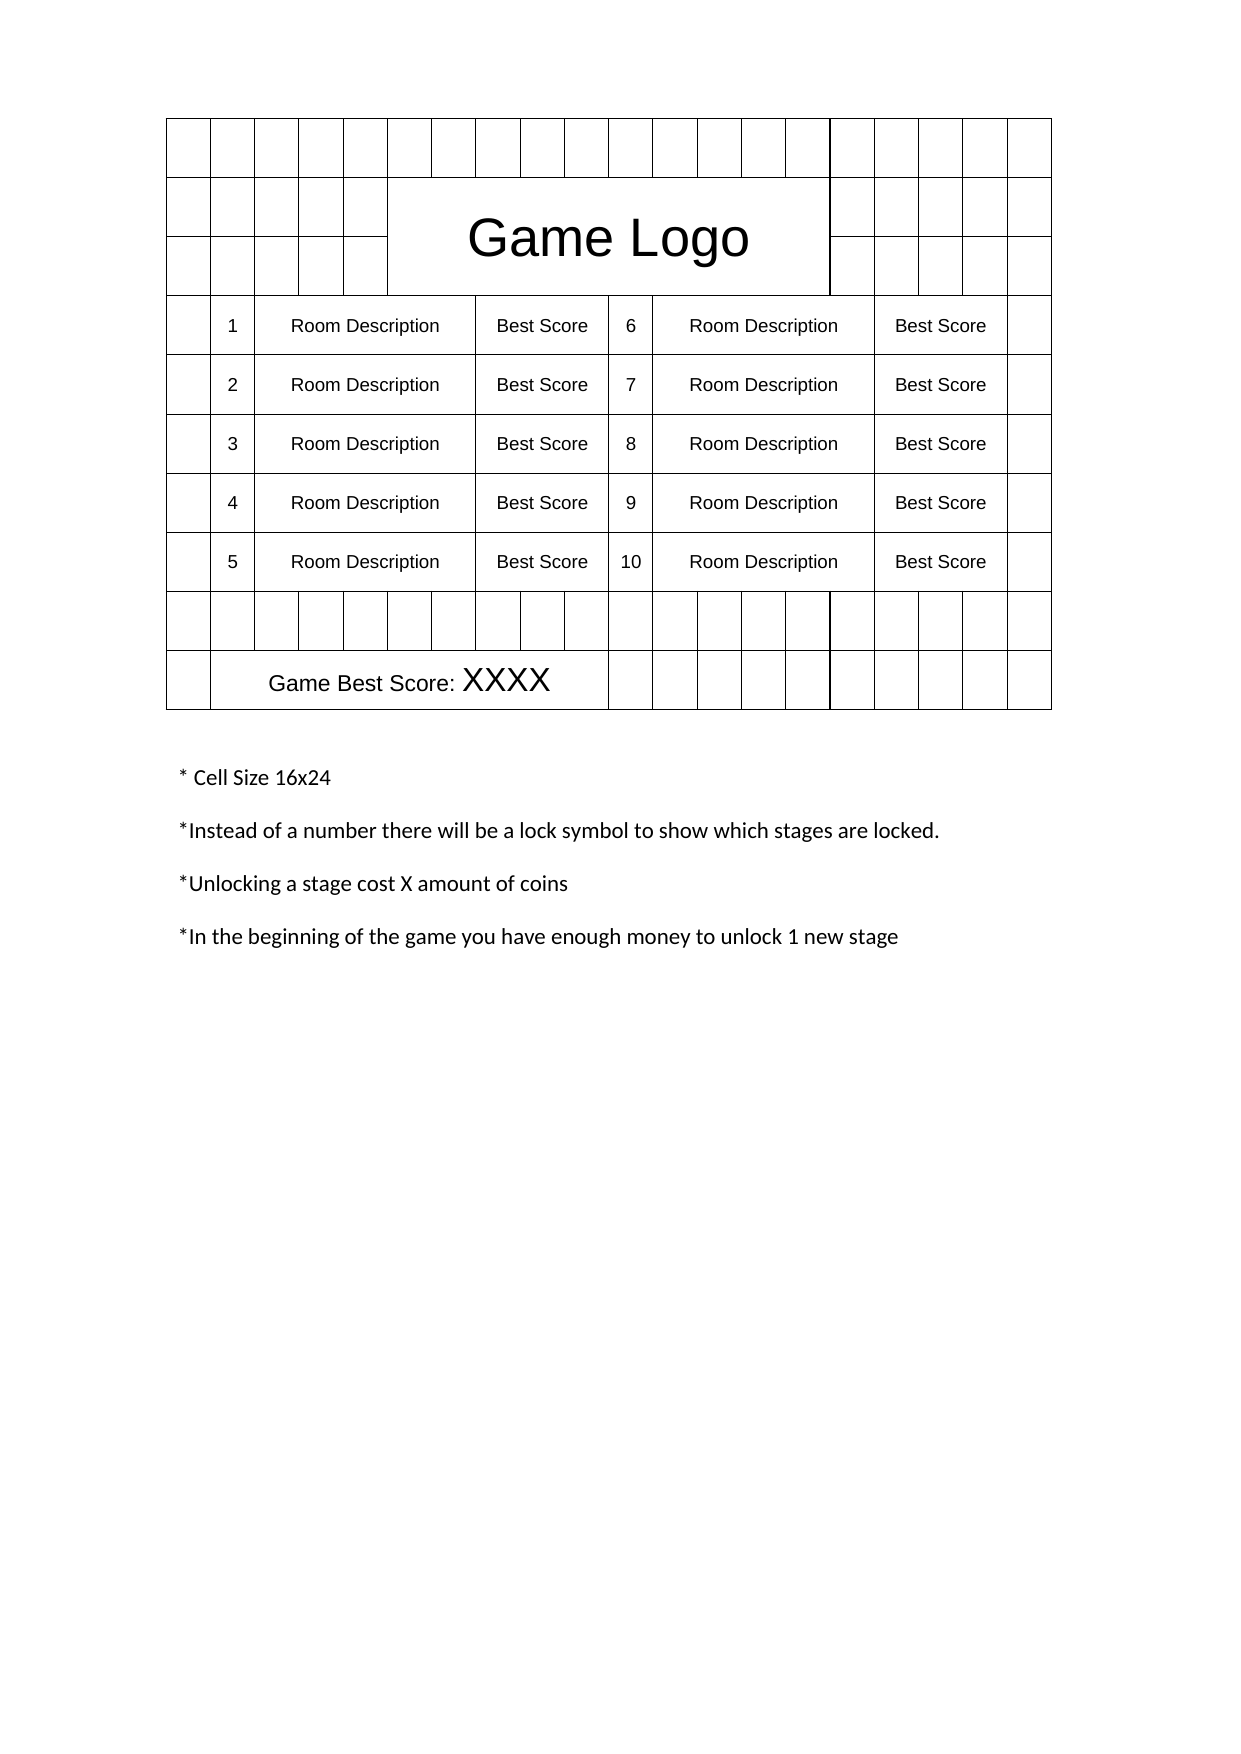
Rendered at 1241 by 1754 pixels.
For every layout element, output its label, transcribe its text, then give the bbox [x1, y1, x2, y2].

table_cell 3 [211, 415, 254, 472]
table_header [299, 119, 343, 177]
table_cell [1008, 592, 1051, 650]
table_cell [344, 178, 387, 236]
table_cell [167, 237, 210, 295]
table_cell [875, 651, 918, 709]
table_cell Best Score [875, 415, 1007, 472]
table_cell Room Description [255, 533, 475, 591]
table_header [255, 119, 298, 177]
table_cell [1008, 533, 1051, 591]
table_cell [521, 592, 564, 650]
table_cell [875, 592, 918, 650]
table_header [521, 119, 564, 177]
table_cell [742, 651, 785, 709]
table_header [786, 119, 829, 177]
table_cell [299, 178, 343, 236]
table_cell [299, 592, 343, 650]
table_cell Room Description [255, 474, 475, 532]
table_header [875, 119, 918, 177]
table_header [565, 119, 608, 177]
table_cell Best Score [476, 474, 608, 532]
table_header [388, 119, 431, 177]
table_cell [344, 237, 387, 295]
table_cell [1008, 474, 1051, 532]
table_cell 8 [609, 415, 652, 472]
table_header [432, 119, 475, 177]
table_cell Room Description [255, 355, 475, 413]
text *In the beginning of the game you have enough money to unlock 1 new stage [177, 922, 1152, 950]
table_header [609, 119, 652, 177]
table_cell [963, 592, 1007, 650]
table_cell Room Description [255, 415, 475, 472]
text *Unlocking a stage cost X amount of coins [177, 869, 1152, 897]
table_cell 2 [211, 355, 254, 413]
table_header [963, 119, 1007, 177]
table_cell [255, 592, 298, 650]
table_cell [919, 237, 962, 295]
table_cell [875, 237, 918, 295]
table_header [344, 119, 387, 177]
table_cell [609, 592, 652, 650]
table_cell [653, 651, 697, 709]
table_cell Best Score [875, 474, 1007, 532]
table_cell [255, 178, 298, 236]
table_cell [167, 178, 210, 236]
table_cell [432, 592, 475, 650]
table_cell 6 [609, 296, 652, 354]
table_cell Game Best Score: XXXX [211, 651, 608, 709]
table_header [167, 119, 210, 177]
table_cell Best Score [476, 533, 608, 591]
table_cell Room Description [255, 296, 475, 354]
table_cell [786, 651, 829, 709]
text * Cell Size 16x24 [177, 763, 1152, 791]
table_cell [167, 474, 210, 532]
table_cell Best Score [875, 355, 1007, 413]
table_cell Best Score [476, 415, 608, 472]
table_cell [565, 592, 608, 650]
table_cell [831, 592, 874, 650]
table_cell [476, 592, 520, 650]
table_header [1008, 119, 1051, 177]
table_cell Room Description [653, 474, 874, 532]
table_cell [211, 178, 254, 236]
table_cell [875, 178, 918, 236]
table_header [653, 119, 697, 177]
table_cell [167, 651, 210, 709]
table_cell [167, 296, 210, 354]
table_cell [167, 415, 210, 472]
table_cell Best Score [875, 533, 1007, 591]
table_cell [831, 178, 874, 236]
table_cell Best Score [476, 296, 608, 354]
table_cell [831, 651, 874, 709]
table_cell [211, 592, 254, 650]
table_cell Room Description [653, 415, 874, 472]
table_cell 1 [211, 296, 254, 354]
table_cell [388, 592, 431, 650]
table_cell [963, 237, 1007, 295]
table_cell [167, 533, 210, 591]
table_cell [167, 592, 210, 650]
table_cell 5 [211, 533, 254, 591]
table_cell [919, 651, 962, 709]
table_cell [831, 237, 874, 295]
table_header [831, 119, 874, 177]
table_cell [653, 592, 697, 650]
table_header [476, 119, 520, 177]
table_cell [919, 592, 962, 650]
table_cell [1008, 355, 1051, 413]
table_cell Best Score [476, 355, 608, 413]
table_header [698, 119, 741, 177]
table_cell [919, 178, 962, 236]
table_cell [1008, 237, 1051, 295]
table_header [742, 119, 785, 177]
table_cell [1008, 651, 1051, 709]
table_header [211, 119, 254, 177]
table_header [919, 119, 962, 177]
table_cell [698, 651, 741, 709]
table_cell 9 [609, 474, 652, 532]
table_cell [963, 178, 1007, 236]
table_cell [698, 592, 741, 650]
table_cell [167, 355, 210, 413]
table_cell Game Logo [388, 178, 829, 295]
table_cell [344, 592, 387, 650]
table_cell [1008, 178, 1051, 236]
table_cell [211, 237, 254, 295]
table_cell Room Description [653, 533, 874, 591]
table_cell [255, 237, 298, 295]
table_cell [742, 592, 785, 650]
table_cell [963, 651, 1007, 709]
table_cell Best Score [875, 296, 1007, 354]
table_cell [299, 237, 343, 295]
table_cell Room Description [653, 296, 874, 354]
table_cell [609, 651, 652, 709]
text *Instead of a number there will be a lock symbol to show which stages are locked. [177, 816, 1152, 844]
table_cell [1008, 415, 1051, 472]
table_cell 4 [211, 474, 254, 532]
table_cell Room Description [653, 355, 874, 413]
table_cell [1008, 296, 1051, 354]
table_cell 7 [609, 355, 652, 413]
table_cell [786, 592, 829, 650]
table_cell 10 [609, 533, 652, 591]
